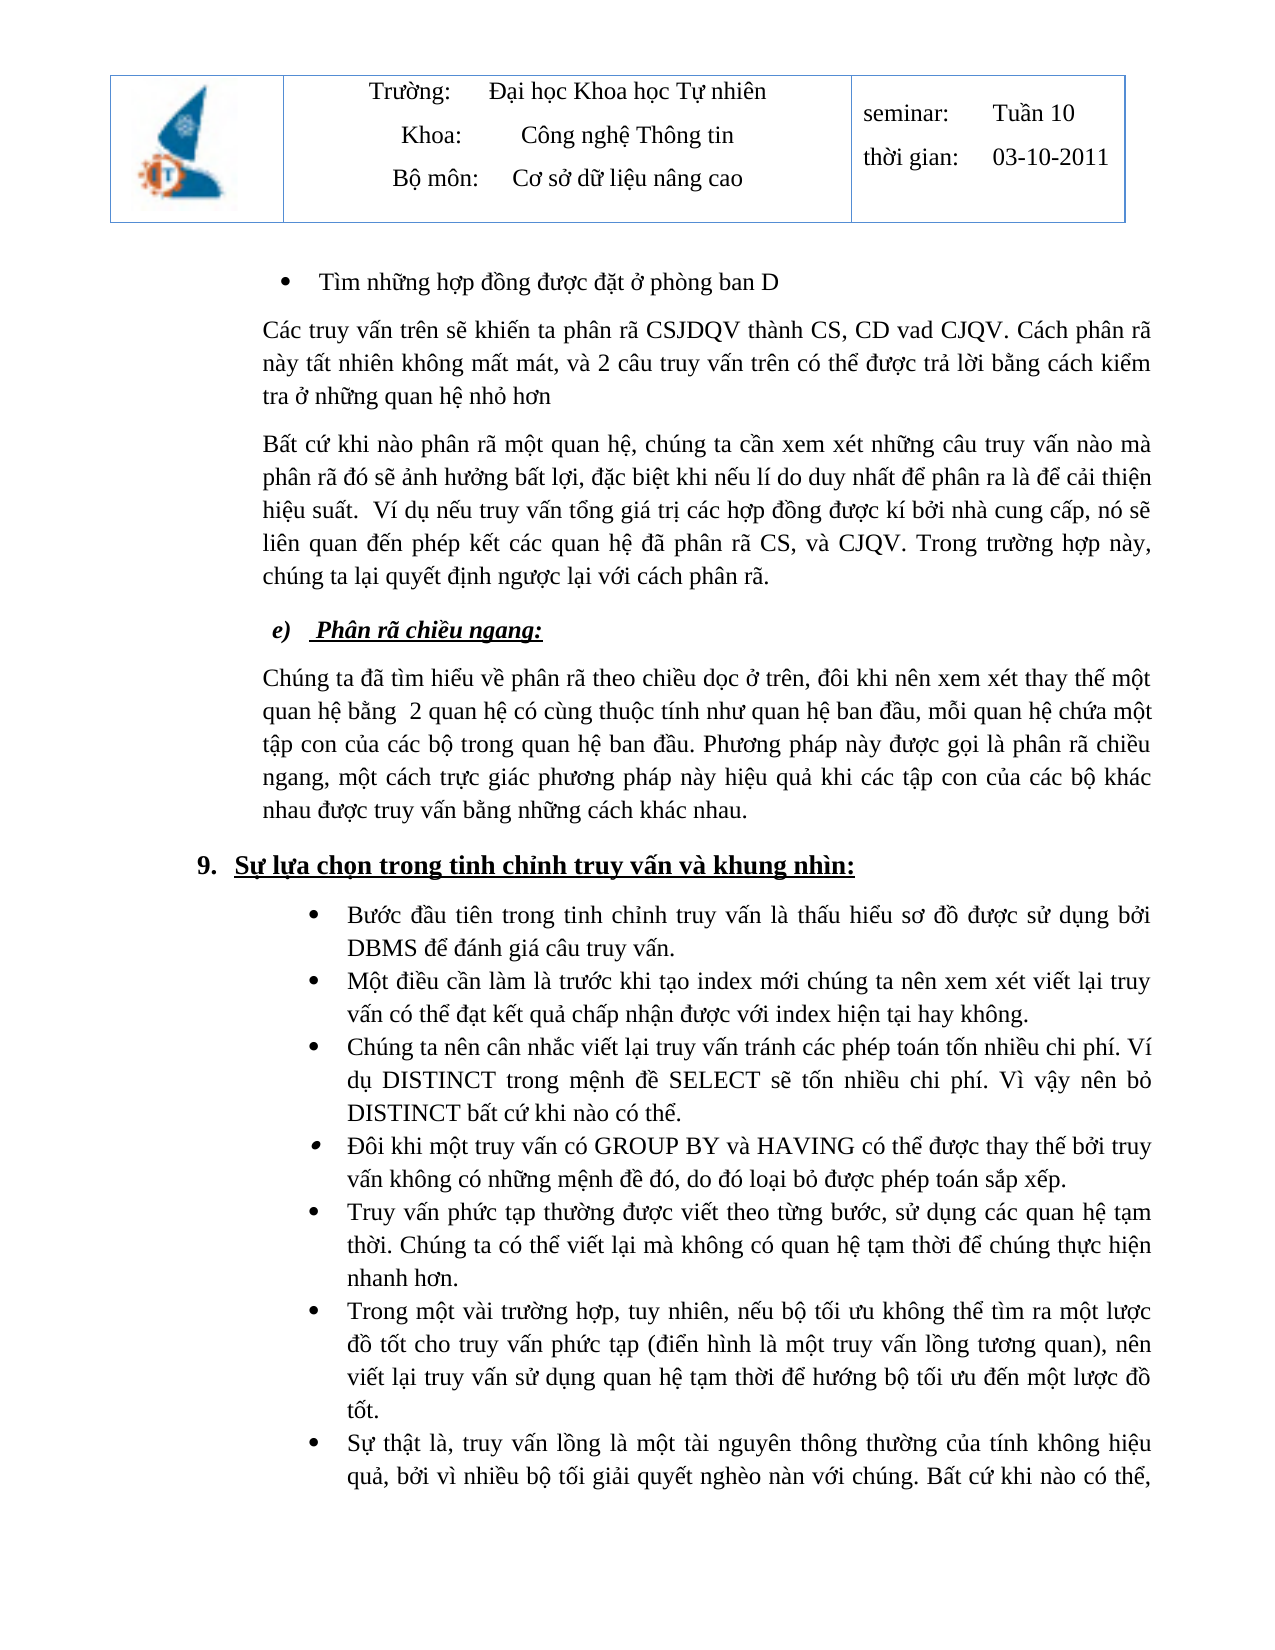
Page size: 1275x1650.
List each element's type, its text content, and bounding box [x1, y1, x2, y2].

list Chúng ta nên cân nhắc viết lại truy vấn tránh các phép toán tốn nhiều chi phí. Ví dụ DISTINCT trong mệnh đề SELECT sẽ tốn nhiều chi phí. Vì vậy nên bỏ DISTINCT bất cứ khi nào có thể. [309, 1032, 1153, 1127]
list Trong một vài trường hợp, tuy nhiên, nếu bộ tối ưu không thể tìm ra một lược đồ tốt cho truy vấn phức tạp (điển hình là một truy vấn lồng tương quan), nên viết lại truy vấn sử dụng quan hệ tạm thời để hướng bộ tối ưu đến một lược đồ tốt. [309, 1296, 1153, 1424]
text Các truy vấn trên sẽ khiến ta phân rã CSJDQV thành CS, CD vad CJQV. Cách phân rã này tất nhiên không mất mát, và 2 câu truy vấn trên có thể được trả lời bằng cách kiểm tra ở những quan hệ nhỏ hơn [262, 315, 1153, 410]
text Bất cứ khi nào phân rã một quan hệ, chúng ta cần xem xét những câu truy vấn nào mà phân rã đó sẽ ảnh hưởng bất lợi, đặc biệt khi nếu lí do duy nhất để phân ra là để cải thiện hiệu suất. Ví dụ nếu truy vấn tổng giá trị các hợp đồng được kí bởi nhà cung cấp, nó sẽ liên quan đến phép kết các quan hệ đã phân rã CS, và CJQV. Trong trường hợp này, chúng ta lại quyết định ngược lại với cách phân rã. [262, 429, 1153, 590]
text Chúng ta đã tìm hiểu về phân rã theo chiều dọc ở trên, đôi khi nên xem xét thay thế một quan hệ bằng 2 quan hệ có cùng thuộc tính như quan hệ ban đầu, mỗi quan hệ chứa một tập con của các bộ trong quan hệ ban đầu. Phương pháp này được gọi là phân rã chiều ngang, một cách trực giác phương pháp này hiệu quả khi các tập con của các bộ khác nhau được truy vấn bằng những cách khác nhau. [262, 663, 1153, 824]
list Bước đầu tiên trong tinh chỉnh truy vấn là thấu hiểu sơ đồ được sử dụng bởi DBMS để đánh giá câu truy vấn. [309, 900, 1153, 962]
subtitle Phân rã chiều ngang: [272, 615, 1153, 644]
subtitle Sự lựa chọn trong tinh chỉnh truy vấn và khung nhìn: [197, 849, 1153, 880]
picture [131, 78, 238, 211]
list Một điều cần làm là trước khi tạo index mới chúng ta nên xem xét viết lại truy vấn có thể đạt kết quả chấp nhận được với index hiện tại hay không. [309, 966, 1153, 1028]
list Truy vấn phức tạp thường được viết theo từng bước, sử dụng các quan hệ tạm thời. Chúng ta có thể viết lại mà không có quan hệ tạm thời để chúng thực hiện nhanh hơn. [309, 1197, 1153, 1292]
list Tìm những hợp đồng được đặt ở phòng ban D [281, 267, 1153, 296]
list Đôi khi một truy vấn có GROUP BY và HAVING có thể được thay thế bởi truy vấn không có những mệnh đề đó, do đó loại bỏ được phép toán sắp xếp. [309, 1131, 1153, 1193]
